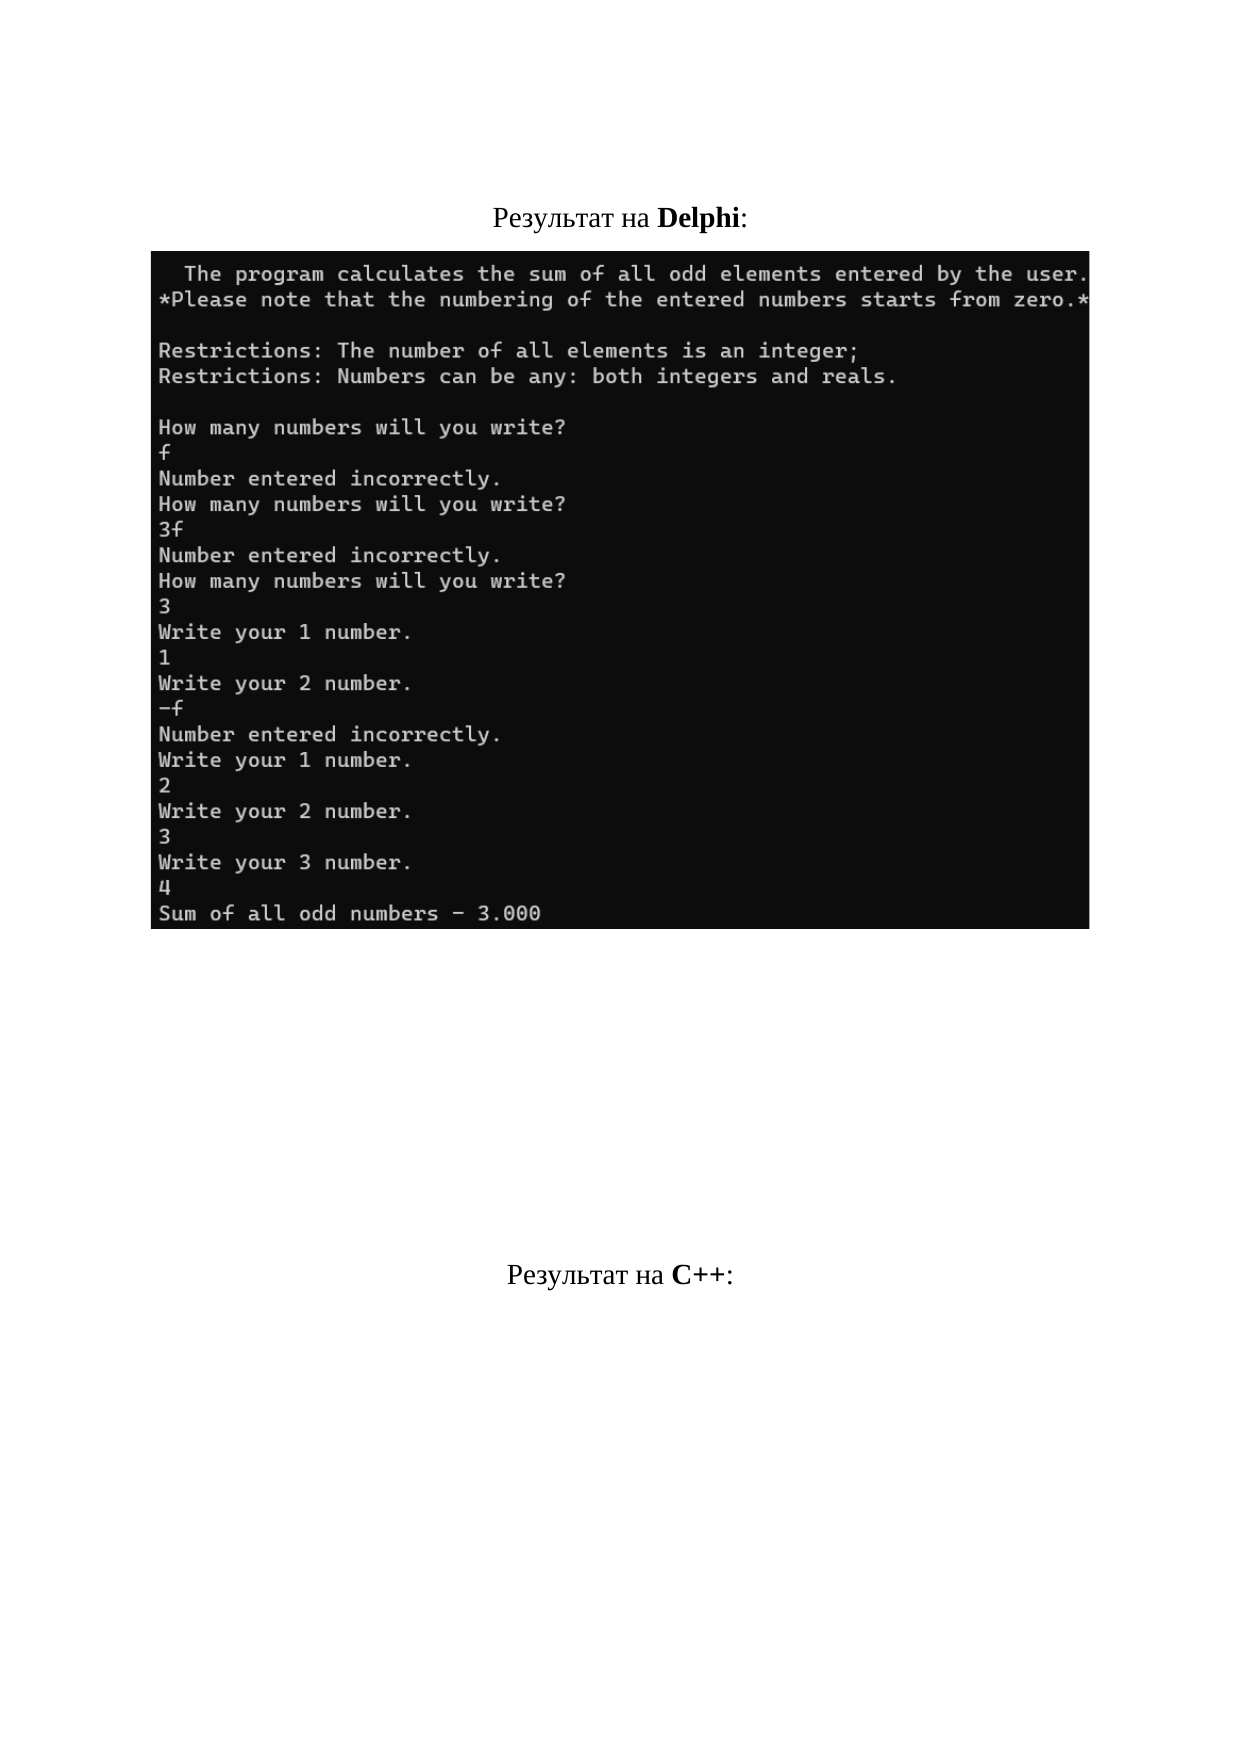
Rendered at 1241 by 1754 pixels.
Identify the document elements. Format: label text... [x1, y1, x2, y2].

text Результат на C++: [150, 1257, 1090, 1291]
text Результат на Delphi: [150, 200, 1090, 233]
picture [150, 251, 1090, 929]
